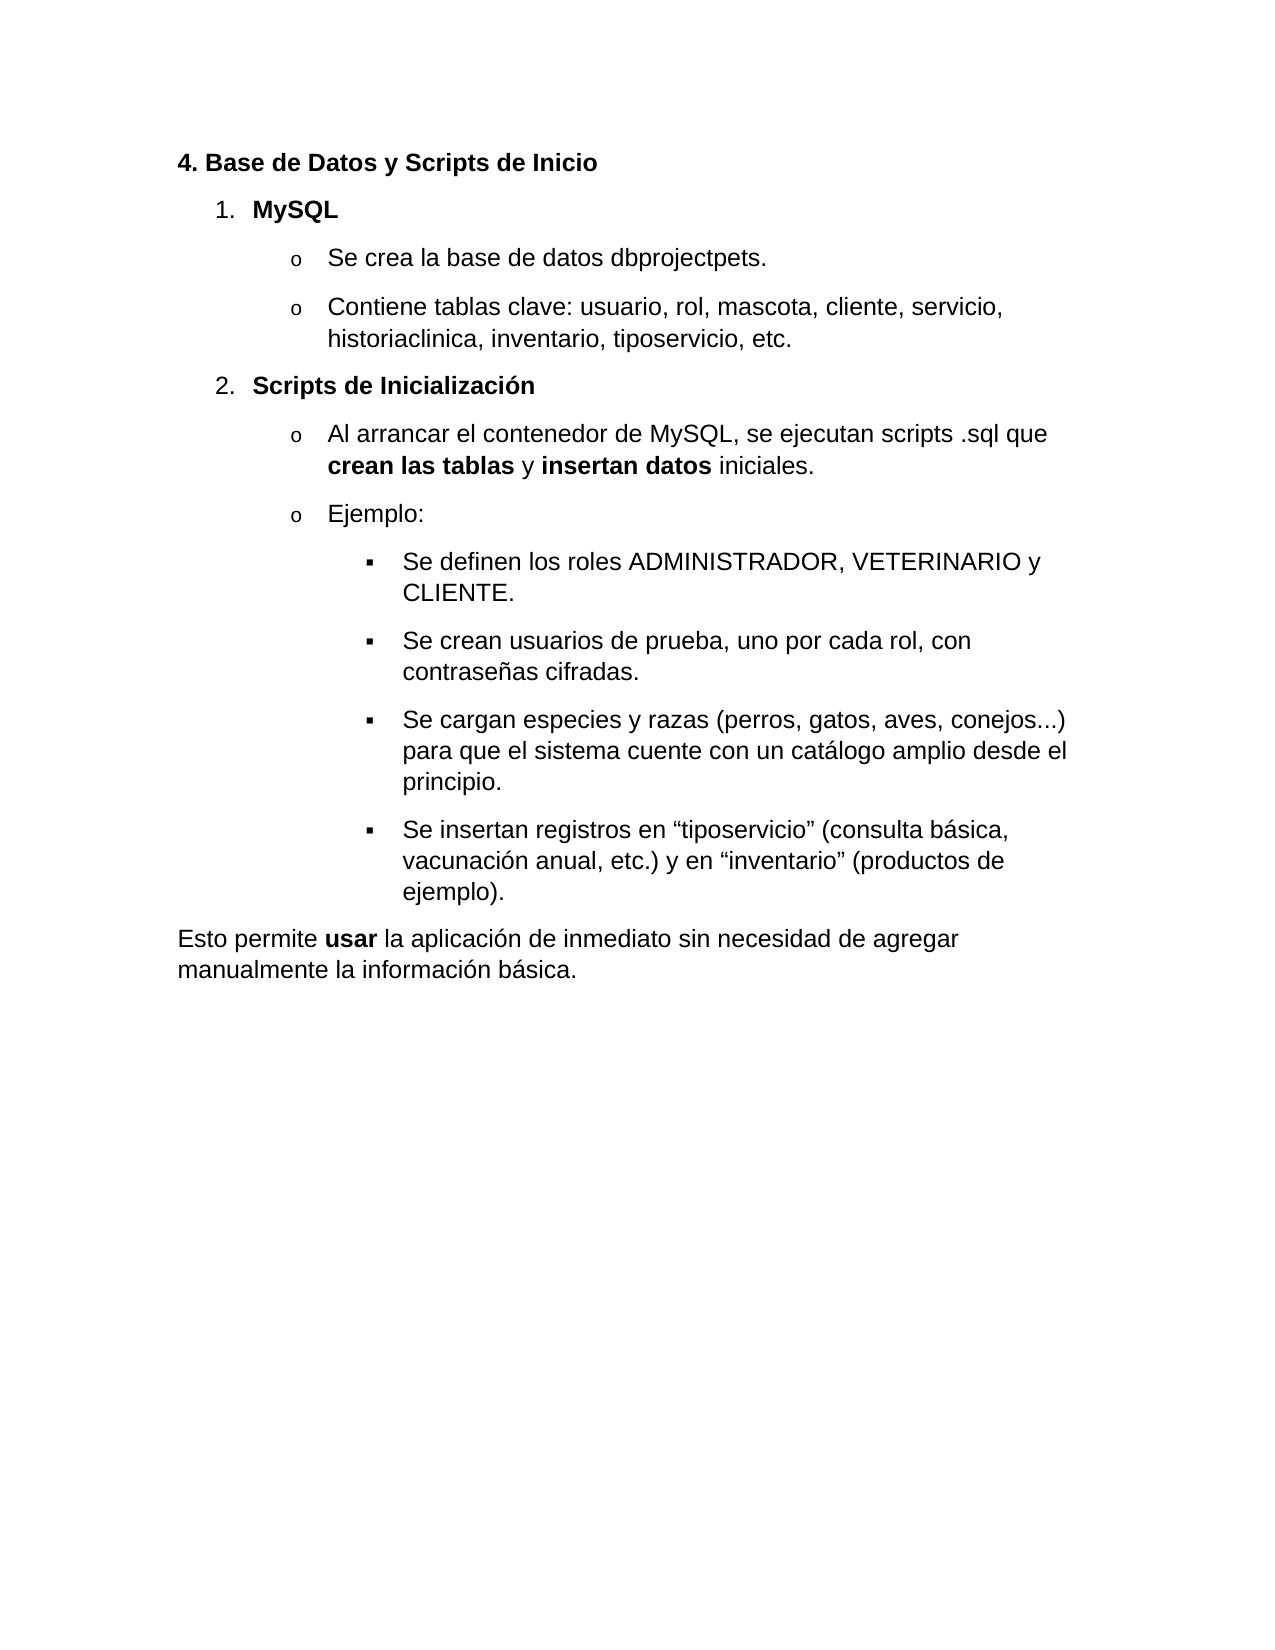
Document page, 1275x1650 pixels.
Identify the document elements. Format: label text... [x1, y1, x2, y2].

list Al arrancar el contenedor de MySQL, se ejecutan scripts .sql que crean las tablas y insertan datos iniciales. [290, 419, 1098, 480]
text 4. Base de Datos y Scripts de Inicio [177, 148, 1098, 176]
list MySQL [215, 195, 1098, 224]
list Ejemplo: [290, 499, 1098, 528]
list Se insertan registros en “tiposervicio” (consulta básica, vacunación anual, etc.) y en “inventario” (productos de ejemplo). [365, 815, 1098, 906]
list Se definen los roles ADMINISTRADOR, VETERINARIO y CLIENTE. [365, 547, 1098, 607]
list Se crean usuarios de prueba, uno por cada rol, con contraseñas cifradas. [365, 626, 1098, 686]
list Se crea la base de datos dbprojectpets. [290, 243, 1098, 273]
list Contiene tablas clave: usuario, rol, mascota, cliente, servicio, historiaclinica, inventario, tiposervicio, etc. [290, 292, 1098, 352]
list Scripts de Inicialización [215, 371, 1098, 400]
text Esto permite usar la aplicación de inmediato sin necesidad de agregar manualmente la información básica. [177, 924, 1098, 984]
list Se cargan especies y razas (perros, gatos, aves, conejos...) para que el sistema cuente con un catálogo amplio desde el principio. [365, 705, 1098, 796]
